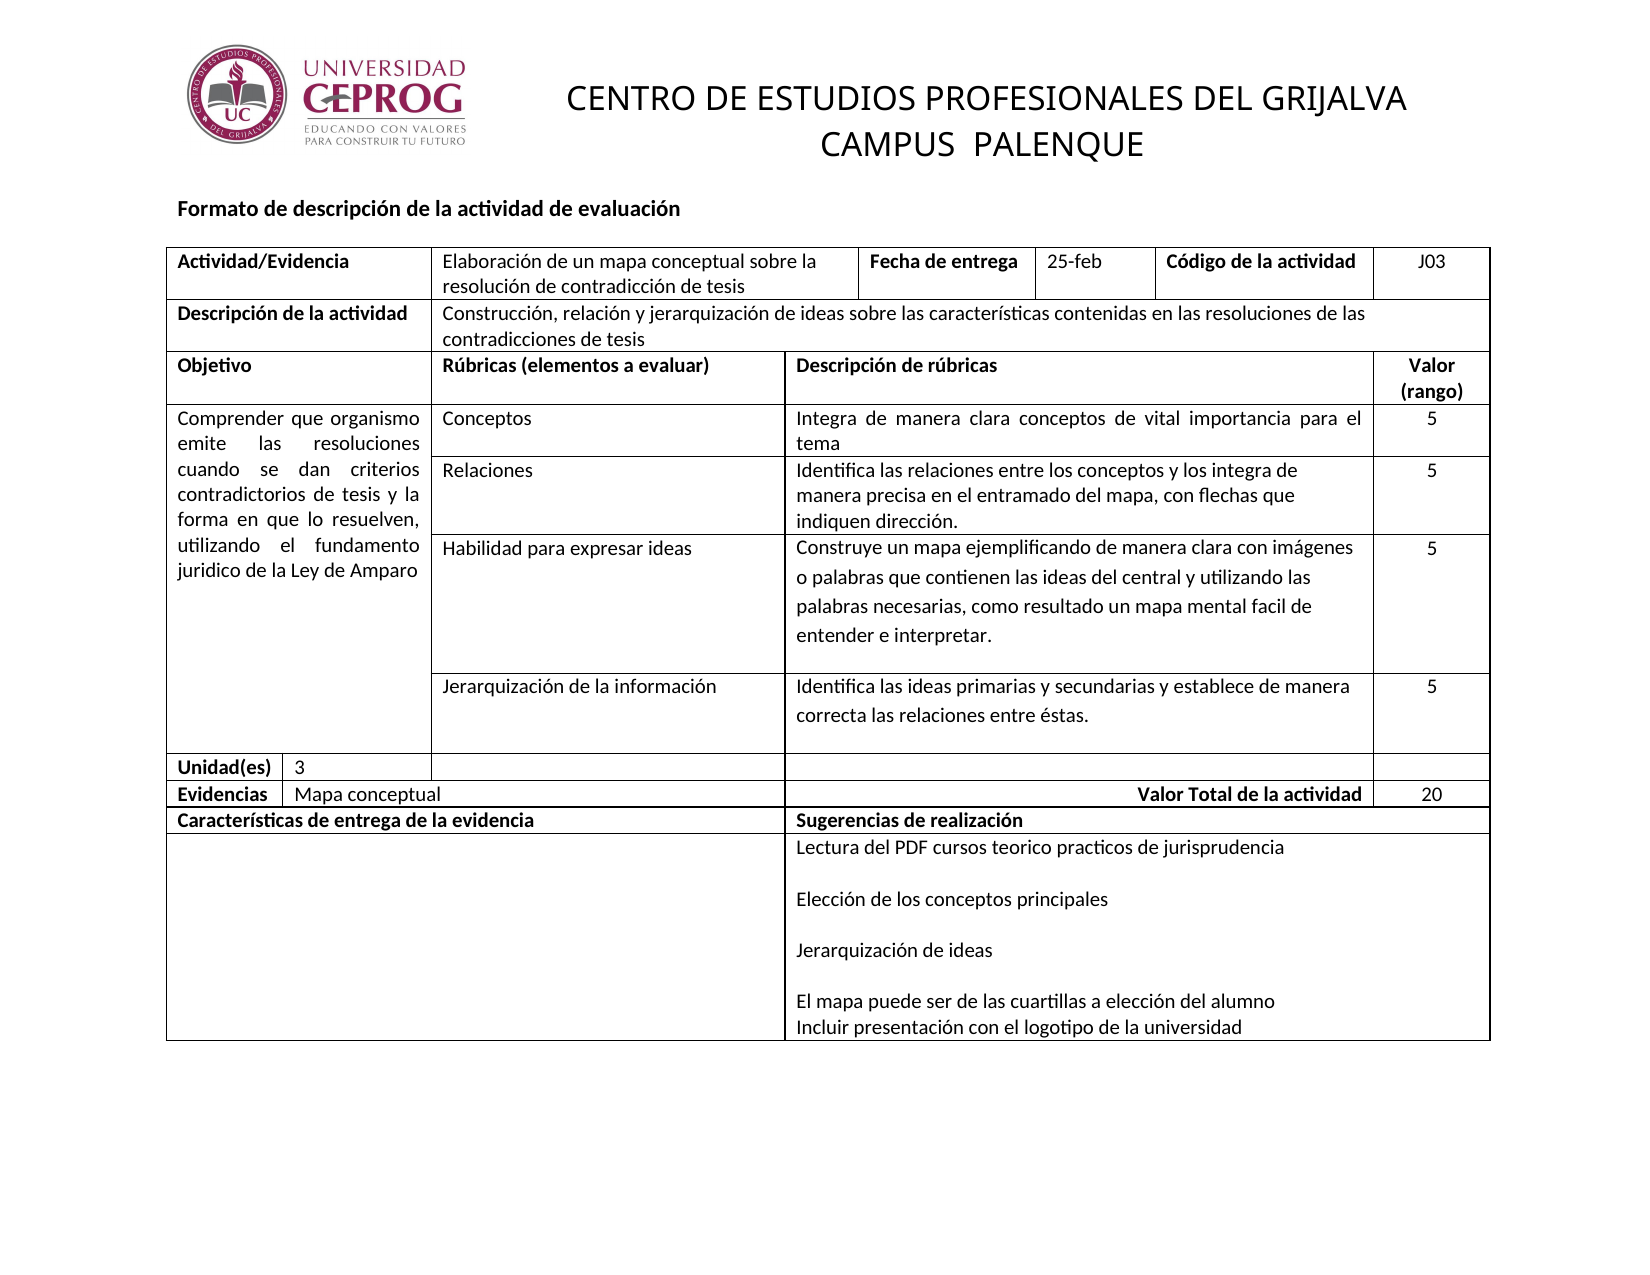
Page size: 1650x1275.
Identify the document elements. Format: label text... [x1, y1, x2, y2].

table_cell Descripción de la actividad [167, 300, 431, 351]
table_header Elaboración de un mapa conceptual sobre la resolución de contradicción de tesis [432, 248, 858, 299]
table_cell Unidad(es) [167, 754, 282, 779]
table_cell Sugerencias de realización [786, 808, 1489, 833]
table_cell Conceptos [432, 405, 784, 456]
table_cell [432, 754, 784, 779]
table_cell Habilidad para expresar ideas [432, 535, 784, 672]
table_cell Características de entrega de la evidencia [167, 808, 784, 833]
table_cell Construcción, relación y jerarquización de ideas sobre las características contenidas en las resoluciones de las contradicciones de tesis [432, 300, 1489, 351]
table_cell Identifica las relaciones entre los conceptos y los integra de manera precisa en el entramado del mapa, con flechas que indiquen dirección. [786, 457, 1373, 534]
table_cell Valor (rango) [1374, 352, 1489, 404]
table_cell Objetivo [167, 352, 431, 404]
table_header Código de la actividad [1156, 248, 1373, 299]
table_header Fecha de entrega [859, 248, 1035, 299]
table_cell Relaciones [432, 457, 784, 534]
table_cell [786, 754, 1373, 779]
text Formato de descripción de la actividad de evaluación [177, 194, 1502, 222]
table_cell Comprender que organismo emite las resoluciones cuando se dan criterios contradictorios de tesis y la forma en que lo resuelven, utilizando el fundamento juridico de la Ley de Amparo [167, 405, 431, 753]
table_cell Jerarquización de la información [432, 674, 784, 753]
table_cell [1374, 754, 1489, 779]
picture [180, 36, 472, 155]
table_cell Identifica las ideas primarias y secundarias y establece de manera correcta las relaciones entre éstas. [786, 674, 1373, 753]
table_cell Mapa conceptual [283, 781, 784, 806]
table_cell 20 [1374, 781, 1489, 806]
table_cell Rúbricas (elementos a evaluar) [432, 352, 784, 404]
table_cell Evidencias [167, 781, 282, 806]
table_cell 5 [1374, 674, 1489, 753]
table_cell Valor Total de la actividad [786, 781, 1373, 806]
table_header Actividad/Evidencia [167, 248, 431, 299]
table_cell Lectura del PDF cursos teorico practicos de jurisprudencia Elección de los conceptos principales Jerarquización de ideas El mapa puede ser de las cuartillas a elección del alumno Incluir presentación con el logotipo de la universidad [786, 834, 1489, 1039]
table_cell Descripción de rúbricas [786, 352, 1373, 404]
table_header 25-feb [1036, 248, 1155, 299]
table_cell 3 [283, 754, 431, 779]
table_cell Integra de manera clara conceptos de vital importancia para el tema [786, 405, 1373, 456]
table_cell 5 [1374, 535, 1489, 672]
table_cell Construye un mapa ejemplificando de manera clara con imágenes o palabras que contienen las ideas del central y utilizando las palabras necesarias, como resultado un mapa mental facil de entender e interpretar. [786, 535, 1373, 672]
table_header J03 [1374, 248, 1489, 299]
table_cell [167, 834, 784, 1039]
table_cell 5 [1374, 457, 1489, 534]
table_cell 5 [1374, 405, 1489, 456]
